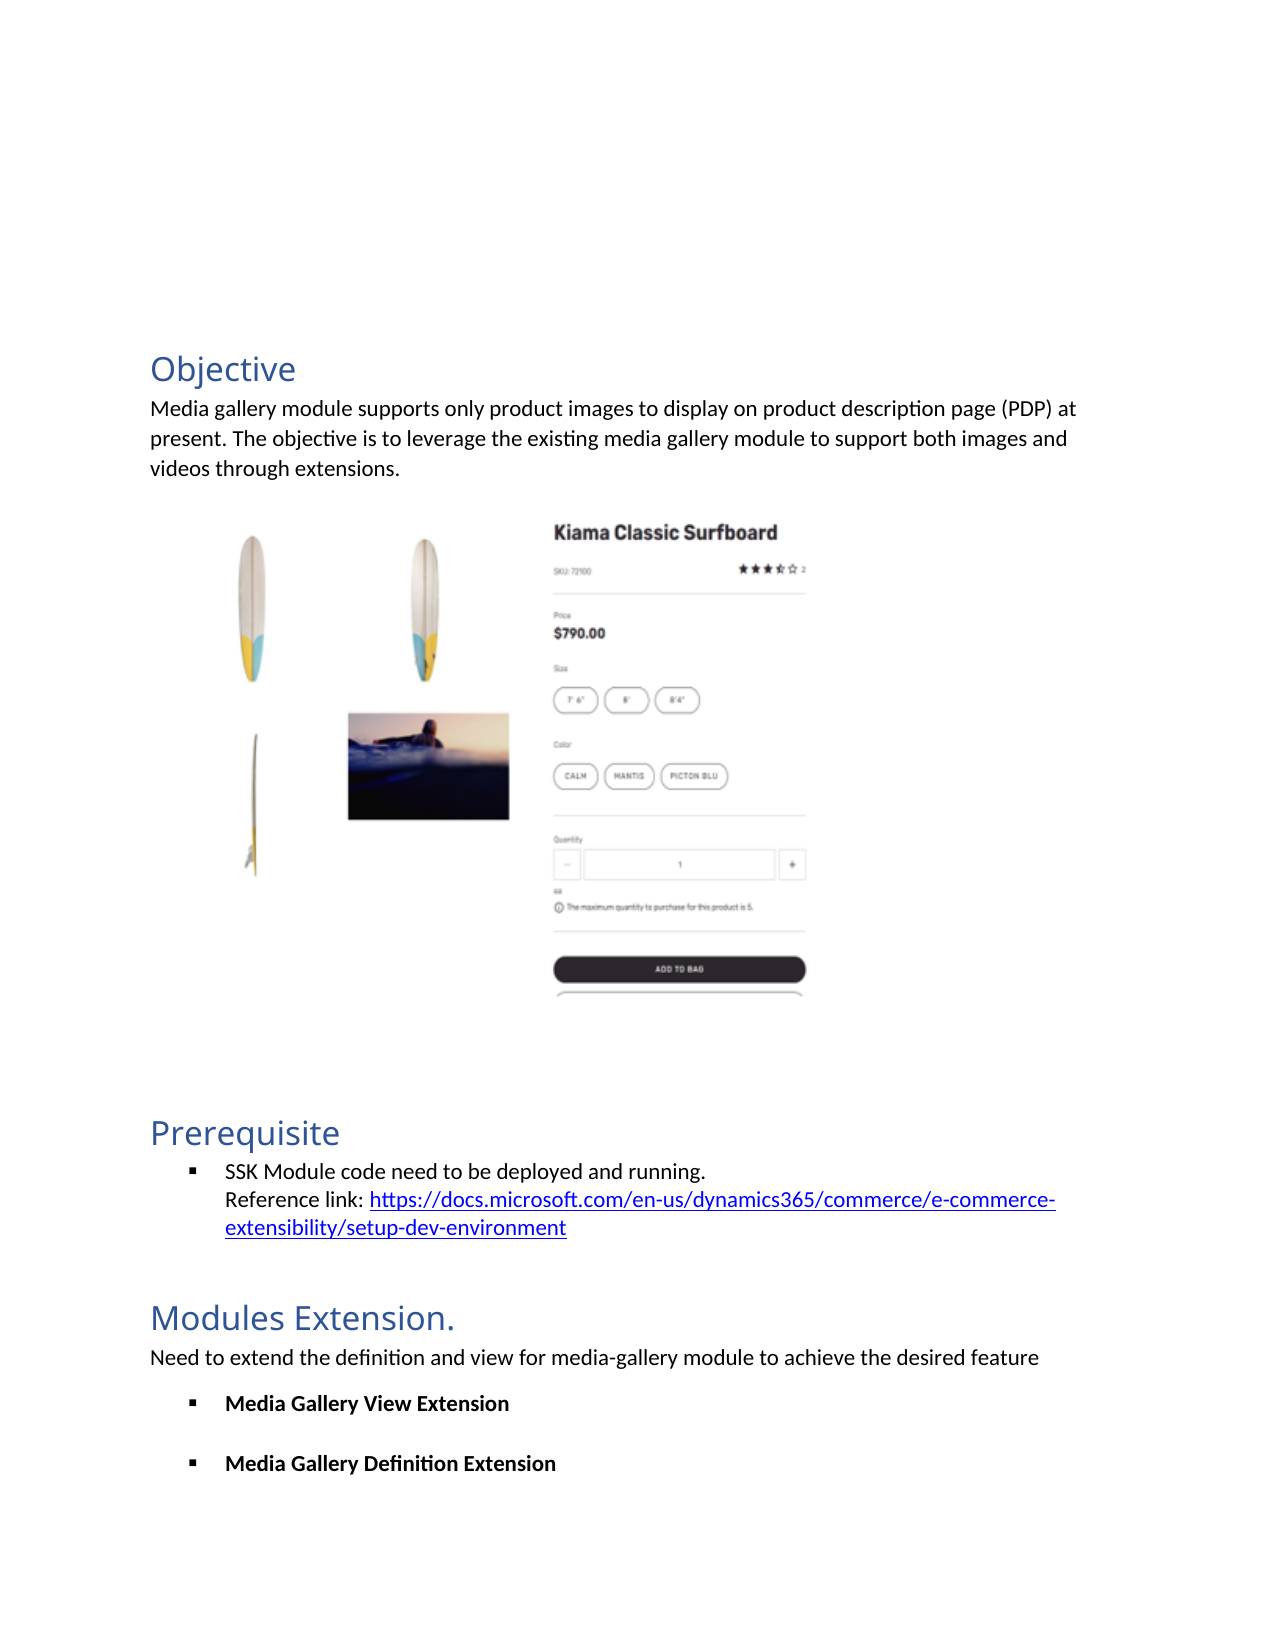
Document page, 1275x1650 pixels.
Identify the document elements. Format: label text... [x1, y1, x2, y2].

list Media Gallery Definition Extension [187, 1449, 1125, 1477]
text Reference link: https://docs.microsoft.com/en-us/dynamics365/commerce/e-commerce-extensibility/setup-dev-environment [225, 1186, 1125, 1242]
subtitle Modules Extension. [150, 1294, 1125, 1340]
subtitle Objective [150, 346, 1125, 391]
text Media gallery module supports only product images to display on product description page (PDP) at present. The objective is to leverage the existing media gallery module to support both images and videos through extensions. [150, 394, 1125, 482]
list SSK Module code need to be deployed and running. [187, 1157, 1125, 1186]
text Need to extend the definition and view for media-gallery module to achieve the desired feature [150, 1343, 1125, 1371]
list Media Gallery View Extension [187, 1389, 1125, 1418]
picture [150, 501, 835, 1009]
subtitle Prerequisite [150, 1109, 1125, 1155]
